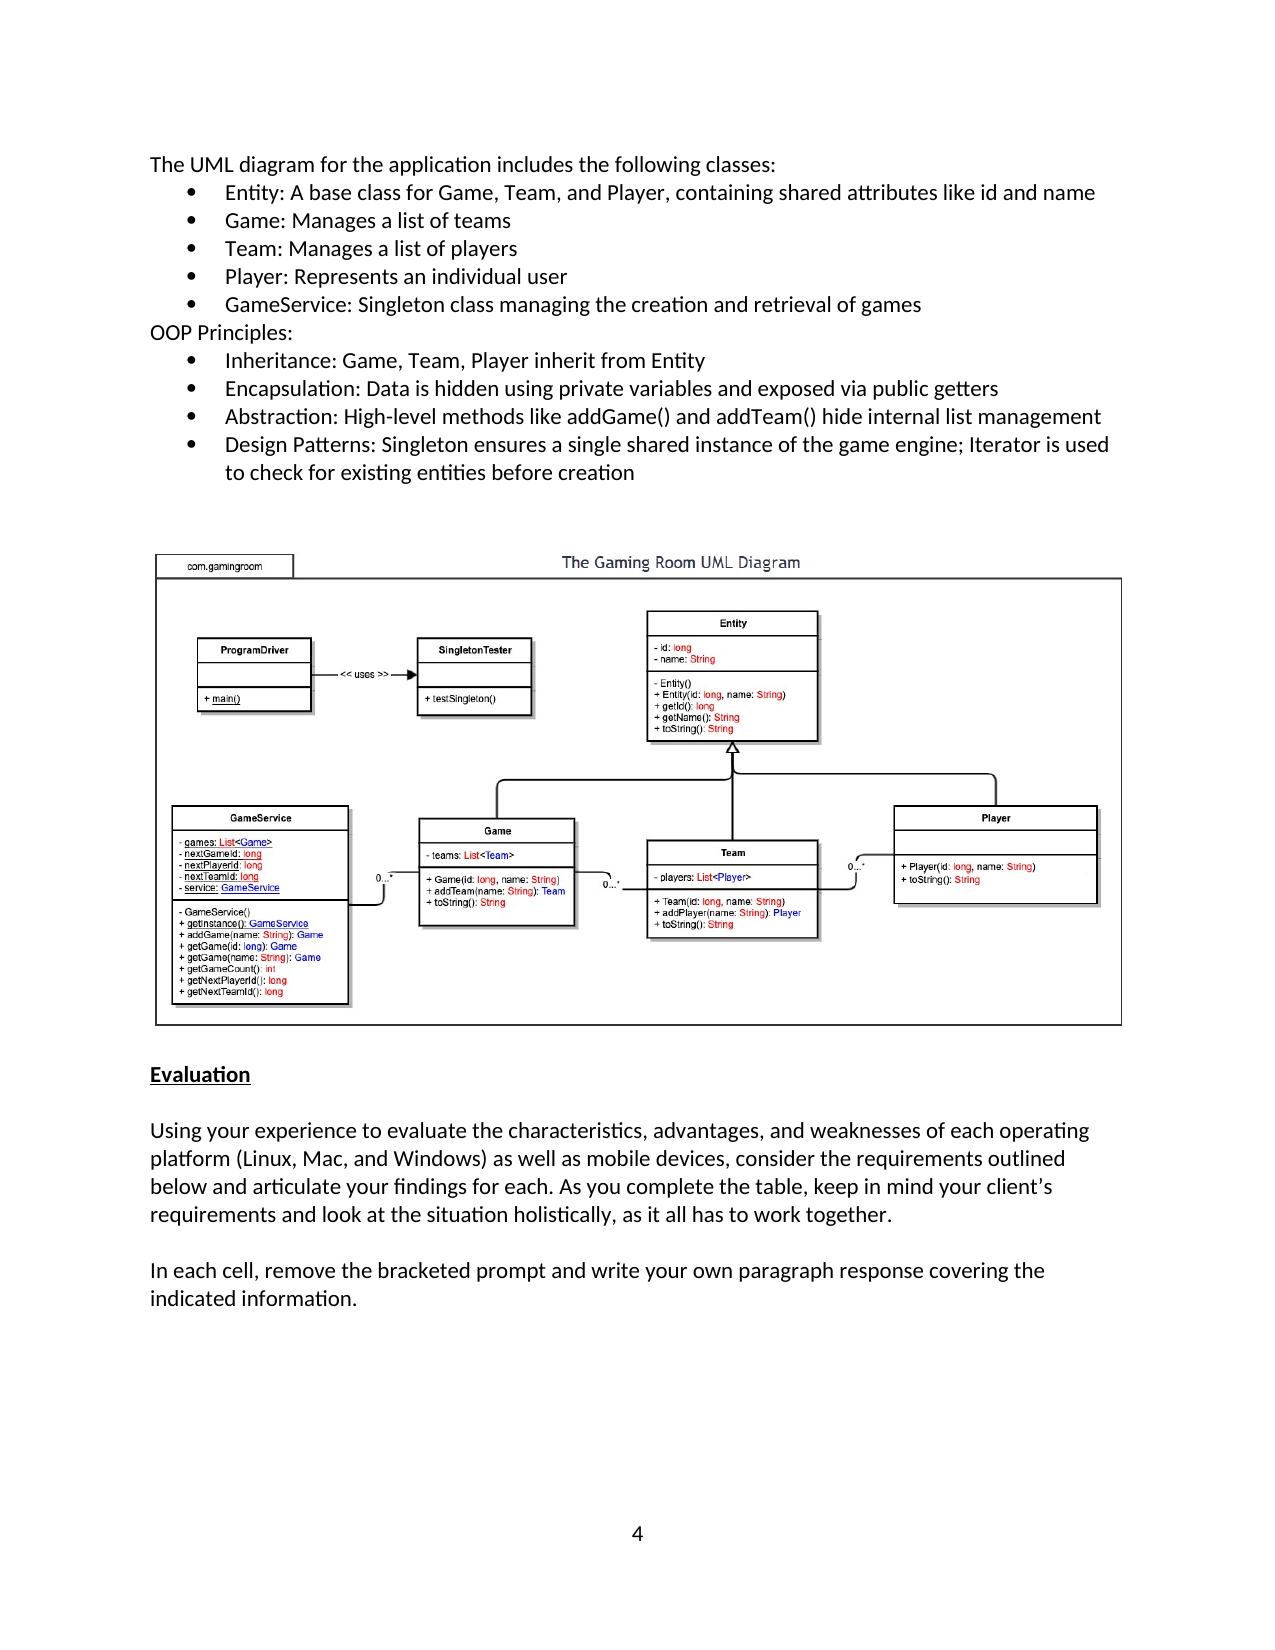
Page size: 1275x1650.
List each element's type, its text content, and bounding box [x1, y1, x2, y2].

text Using your experience to evaluate the characteristics, advantages, and weaknesses of each operating platform (Linux, Mac, and Windows) as well as mobile devices, consider the requirements outlined below and articulate your findings for each. As you complete the table, keep in mind your client’s requirements and look at the situation holistically, as it all has to work together. [150, 1116, 1125, 1228]
list Abstraction: High-level methods like addGame() and addTeam() hide internal list management [187, 402, 1125, 430]
text In each cell, remove the bracketed prompt and write your own paragraph response covering the indicated information. [150, 1256, 1125, 1312]
subtitle Evaluation [150, 1060, 1125, 1088]
text OOP Principles: [150, 318, 1125, 346]
list Inheritance: Game, Team, Player inherit from Entity [187, 346, 1125, 374]
list GameService: Singleton class managing the creation and retrieval of games [187, 290, 1125, 318]
list Game: Manages a list of teams [187, 206, 1125, 234]
picture [150, 542, 1125, 1032]
list Team: Manages a list of players [187, 234, 1125, 262]
list Player: Represents an individual user [187, 262, 1125, 290]
list Entity: A base class for Game, Team, and Player, containing shared attributes like id and name [187, 178, 1125, 206]
text The UML diagram for the application includes the following classes: [150, 150, 1125, 178]
list Encapsulation: Data is hidden using private variables and exposed via public getters [187, 374, 1125, 402]
list Design Patterns: Singleton ensures a single shared instance of the game engine; Iterator is used to check for existing entities before creation [187, 430, 1125, 514]
